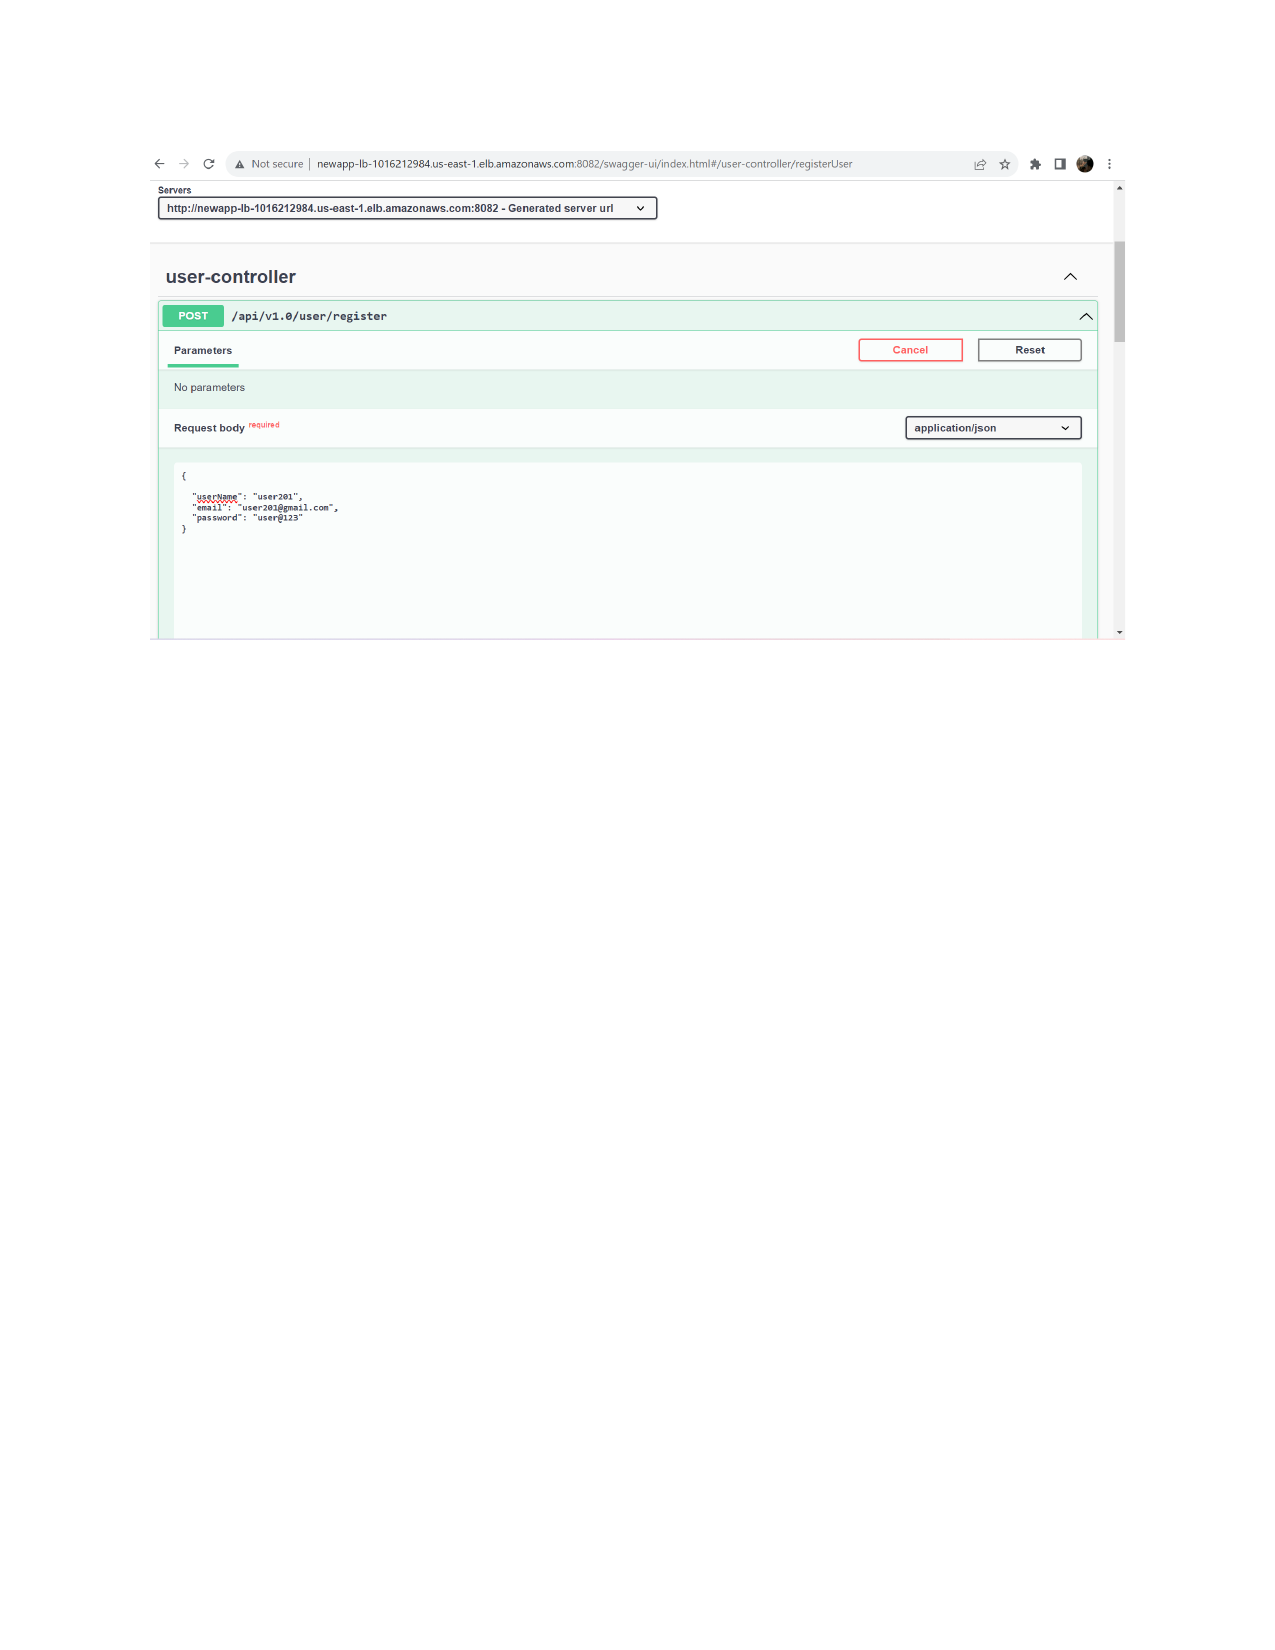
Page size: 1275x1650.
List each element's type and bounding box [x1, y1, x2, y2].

picture [150, 150, 1125, 640]
